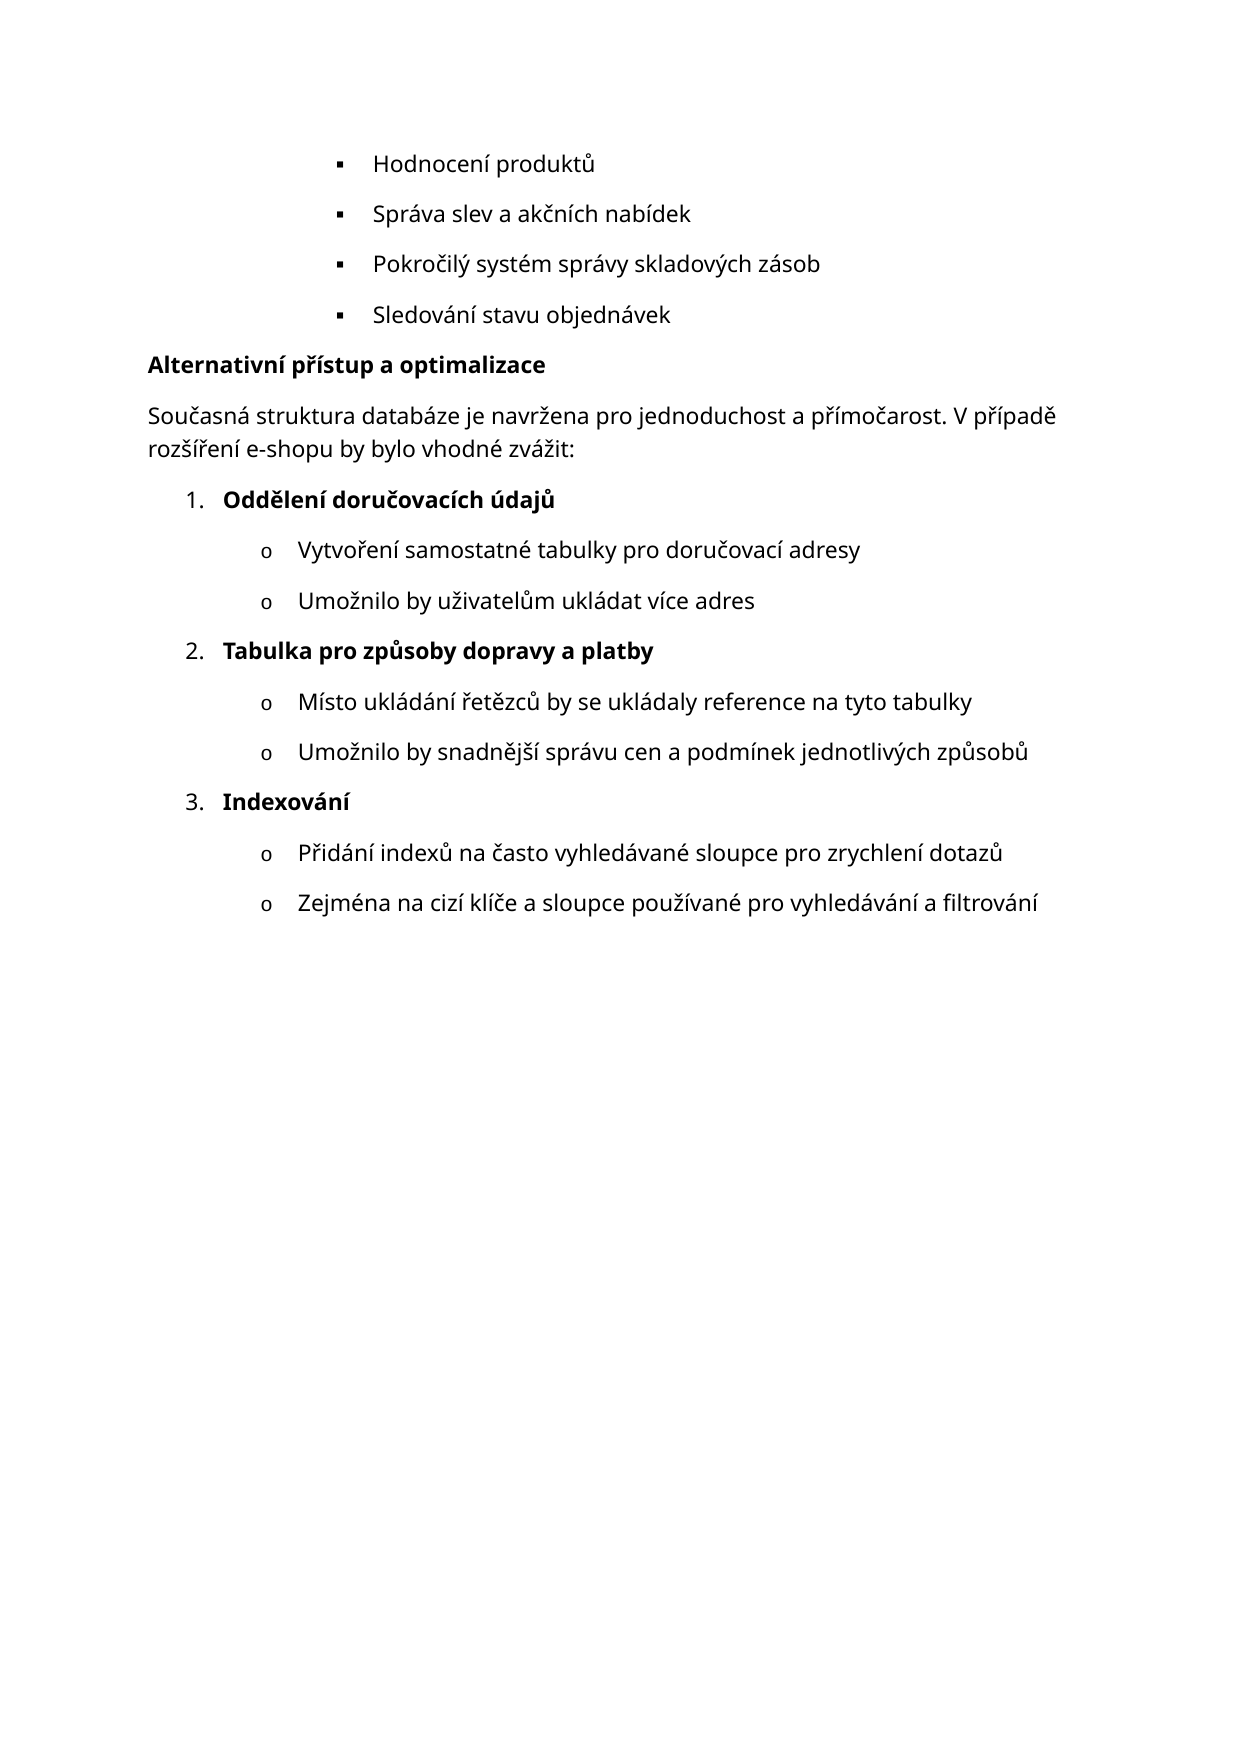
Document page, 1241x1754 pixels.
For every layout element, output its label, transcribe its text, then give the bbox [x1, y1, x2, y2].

list Místo ukládání řetězců by se ukládaly reference na tyto tabulky [260, 686, 1093, 717]
list Hodnocení produktů [335, 148, 1093, 179]
list Sledování stavu objednávek [335, 299, 1093, 330]
list Umožnilo by snadnější správu cen a podmínek jednotlivých způsobů [260, 736, 1093, 767]
text Alternativní přístup a optimalizace [148, 349, 1093, 381]
list Umožnilo by uživatelům ukládat více adres [260, 585, 1093, 616]
list Přidání indexů na často vyhledávané sloupce pro zrychlení dotazů [260, 837, 1093, 868]
list Indexování [185, 786, 1093, 818]
list Správa slev a akčních nabídek [335, 198, 1093, 229]
list Tabulka pro způsoby dopravy a platby [185, 635, 1093, 666]
list Pokročilý systém správy skladových zásob [335, 248, 1093, 280]
list Oddělení doručovacích údajů [185, 484, 1093, 515]
text Současná struktura databáze je navržena pro jednoduchost a přímočarost. V případě rozšíření e-shopu by bylo vhodné zvážit: [148, 400, 1093, 465]
list Zejména na cizí klíče a sloupce používané pro vyhledávání a filtrování [260, 887, 1093, 918]
list Vytvoření samostatné tabulky pro doručovací adresy [260, 534, 1093, 566]
